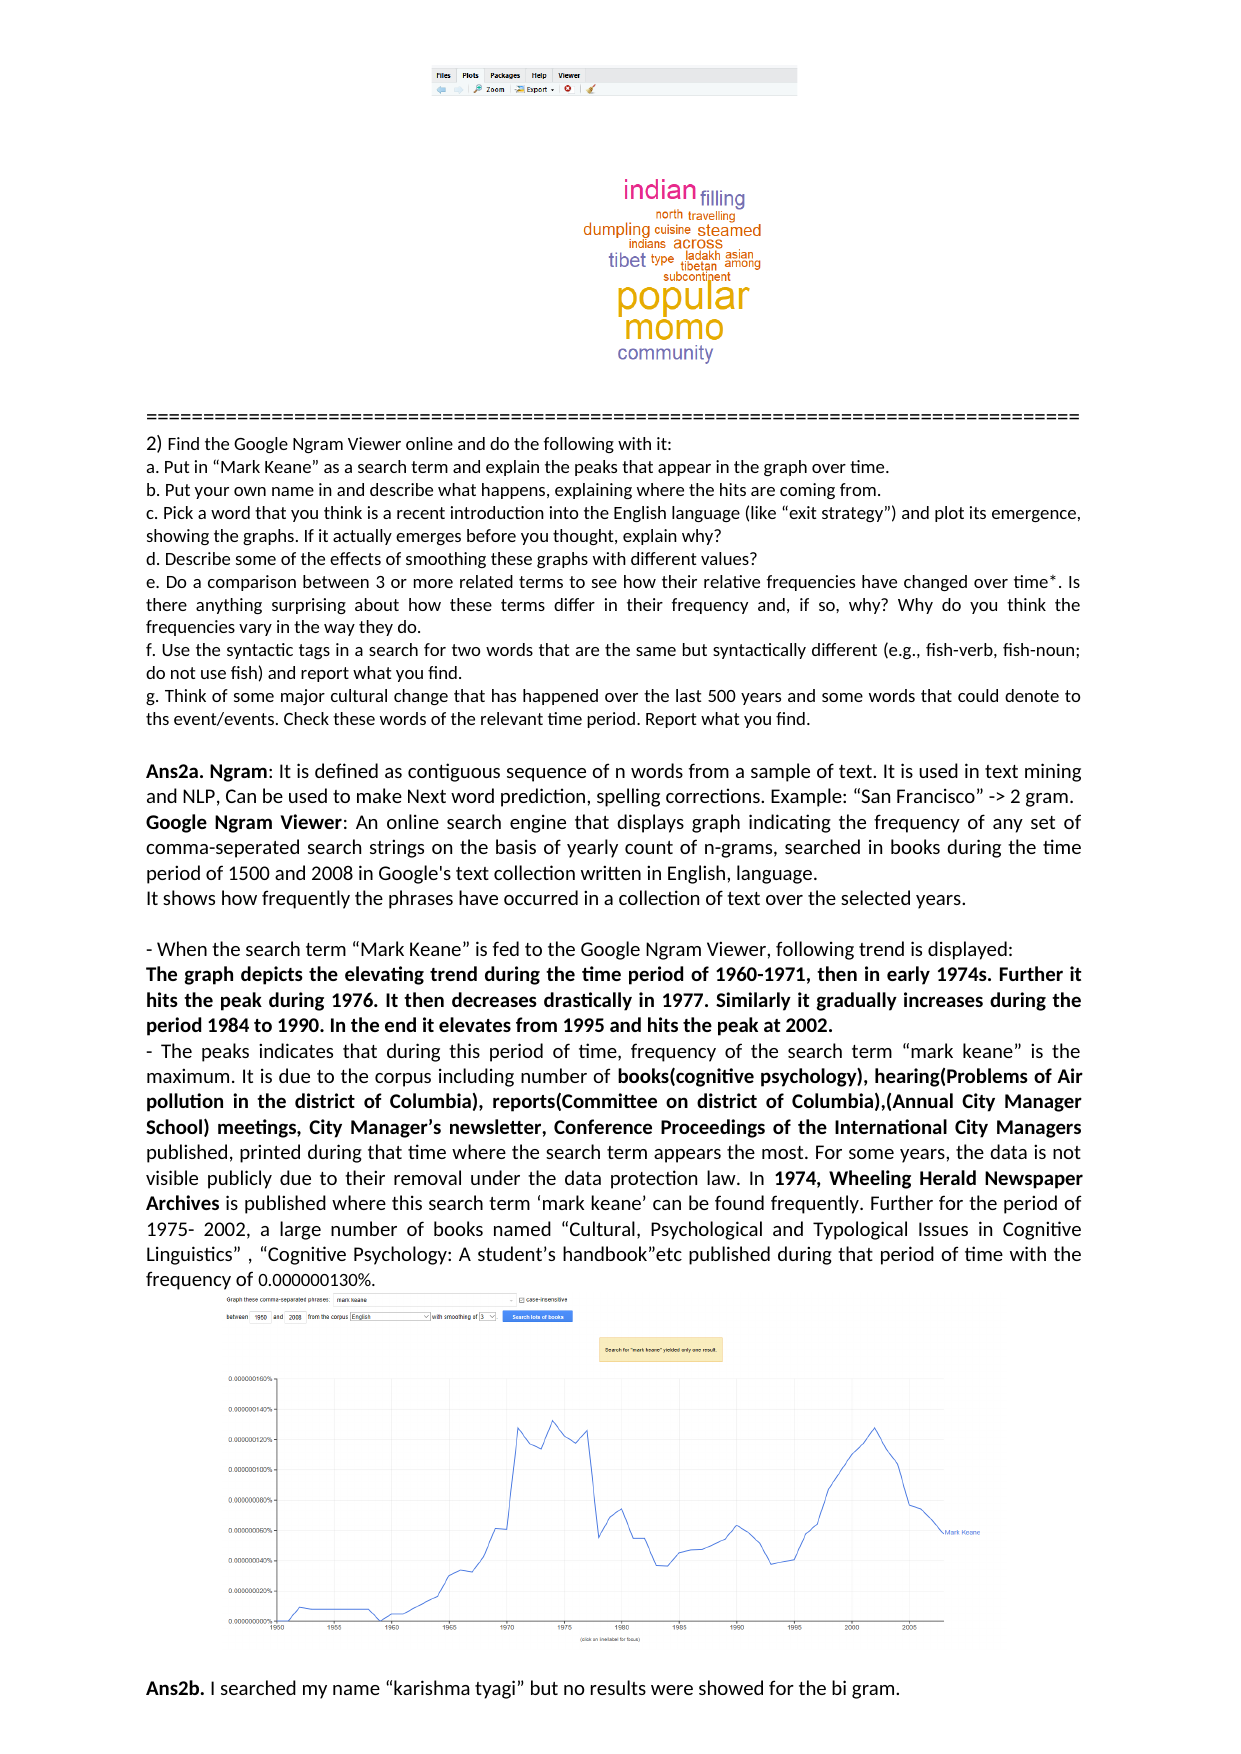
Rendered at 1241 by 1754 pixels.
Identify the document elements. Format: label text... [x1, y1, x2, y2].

list c. Pick a word that you think is a recent introduction into the English language (like “exit strategy”) and plot its emergence, showing the graphs. If it actually emerges before you thought, explain why? [146, 501, 1083, 547]
picture [221, 1292, 1008, 1650]
list b. Put your own name in and describe what happens, explaining where the hits are coming from. [146, 478, 1083, 501]
list d. Describe some of the effects of smoothing these graphs with different values? [146, 547, 1083, 570]
list Ans2b. I searched my name “karishma tyagi” but no results were showed for the bi gram. [146, 1675, 1083, 1701]
list The graph depicts the elevating trend during the time period of 1960-1971, then in early 1974s. Further it hits the peak during 1976. It then decreases drastically in 1977. Similarly it gradually increases during the period 1984 to 1990. In the end it elevates from 1995 and hits the peak at 2002. [146, 962, 1083, 1038]
list e. Do a comparison between 3 or more related terms to see how their relative frequencies have changed over time*. Is there anything surprising about how these terms differ in their frequency and, if so, why? Why do you think the frequencies vary in the way they do. [146, 570, 1083, 639]
list - The peaks indicates that during this period of time, frequency of the search term “mark keane” is the maximum. It is due to the corpus including number of books(cognitive psychology), hearing(Problems of Air pollution in the district of Columbia), reports(Committee on district of Columbia),(Annual City Manager School) meetings, City Manager’s newsletter, Conference Proceedings of the International City Managers published, printed during that time where the search term appears the most. For some years, the data is not visible publicly due to their removal under the data protection law. In 1974, Wheeling Herald Newspaper Archives is published where this search term ‘mark keane’ can be found frequently. Further for the period of 1975- 2002, a large number of books named “Cultural, Psychological and Typological Issues in Cognitive Linguistics” , “Cognitive Psychology: A student’s handbook”etc published during that period of time with the frequency of 0.000000130%. [146, 1038, 1083, 1292]
text Ans2a. Ngram: It is defined as contiguous sequence of n words from a sample of text. It is used in text mining and NLP, Can be used to make Next word prediction, spelling corrections. Example: “San Francisco” -> 2 gram. [146, 758, 1083, 809]
list ================================================================================== [146, 402, 1083, 430]
list It shows how frequently the phrases have occurred in a collection of text over the selected years. [146, 885, 1083, 911]
list g. Think of some major cultural change that has happened over the last 500 years and some words that could denote to ths event/events. Check these words of the relevant time period. Report what you find. [146, 684, 1083, 730]
list a. Put in “Mark Keane” as a search term and explain the peaks that appear in the graph over time. [146, 455, 1083, 478]
list Google Ngram Viewer: An online search engine that displays graph indicating the frequency of any set of comma-seperated search strings on the basis of yearly count of n-grams, searched in books during the time period of 1500 and 2008 in Google's text collection written in English, language. [146, 809, 1083, 885]
list - When the search term “Mark Keane” is fed to the Google Ngram Viewer, following trend is displayed: [146, 936, 1083, 962]
picture [431, 65, 798, 402]
list 2) Find the Google Ngram Viewer online and do the following with it: [146, 430, 1083, 455]
list f. Use the syntactic tags in a search for two words that are the same but syntactically different (e.g., fish-verb, fish-noun; do not use fish) and report what you find. [146, 639, 1083, 684]
